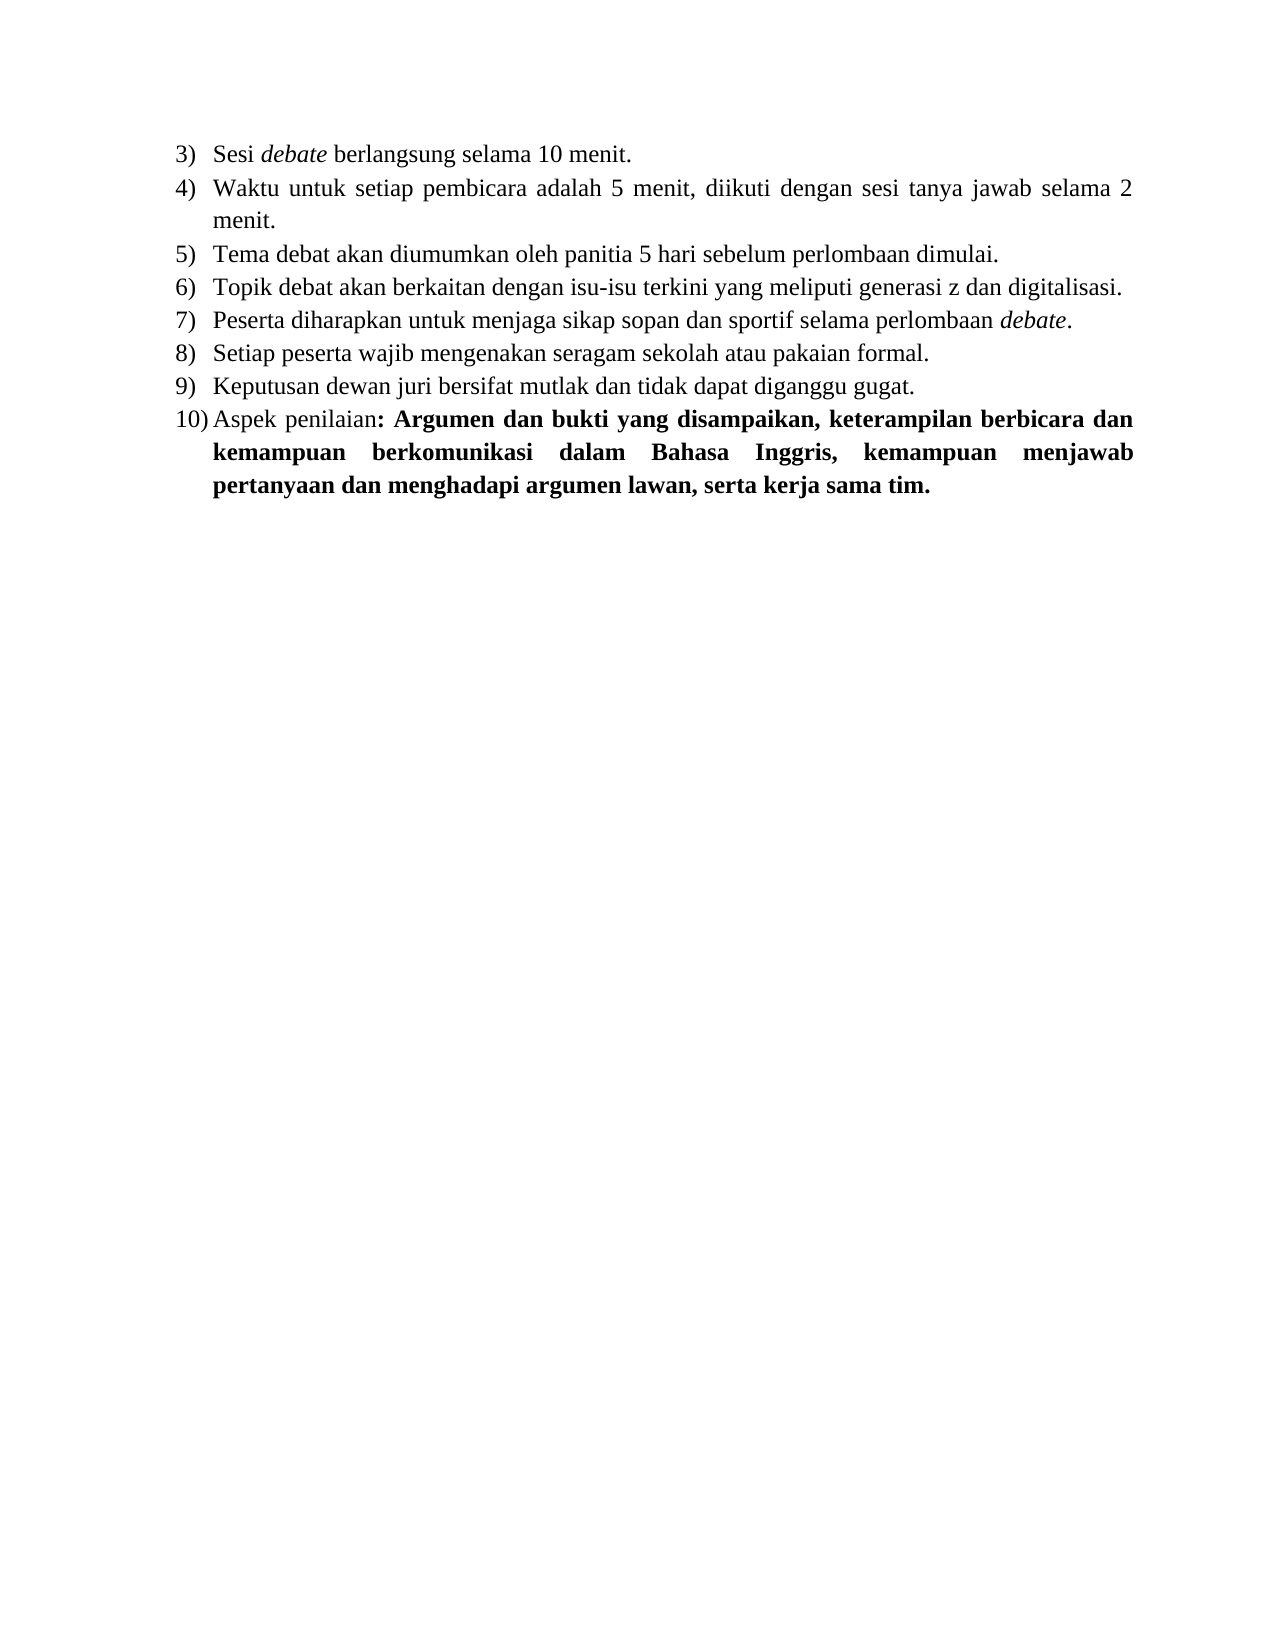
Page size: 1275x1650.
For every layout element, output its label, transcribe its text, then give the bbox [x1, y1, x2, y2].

list Tema debat akan diumumkan oleh panitia 5 hari sebelum perlombaan dimulai. [175, 239, 1134, 267]
list Sesi debate berlangsung selama 10 menit. [175, 139, 1134, 168]
list Setiap peserta wajib mengenakan seragam sekolah atau pakaian formal. [175, 338, 1134, 366]
list Topik debat akan berkaitan dengan isu-isu terkini yang meliputi generasi z dan digitalisasi. [175, 272, 1134, 300]
list Keputusan dewan juri bersifat mutlak dan tidak dapat diganggu gugat. [175, 371, 1134, 399]
list Waktu untuk setiap pembicara adalah 5 menit, diikuti dengan sesi tanya jawab selama 2 menit. [175, 173, 1134, 234]
list Aspek penilaian: Argumen dan bukti yang disampaikan, keterampilan berbicara dan kemampuan berkomunikasi dalam Bahasa Inggris, kemampuan menjawab pertanyaan dan menghadapi argumen lawan, serta kerja sama tim. [175, 404, 1134, 498]
list Peserta diharapkan untuk menjaga sikap sopan dan sportif selama perlombaan debate. [175, 305, 1134, 333]
